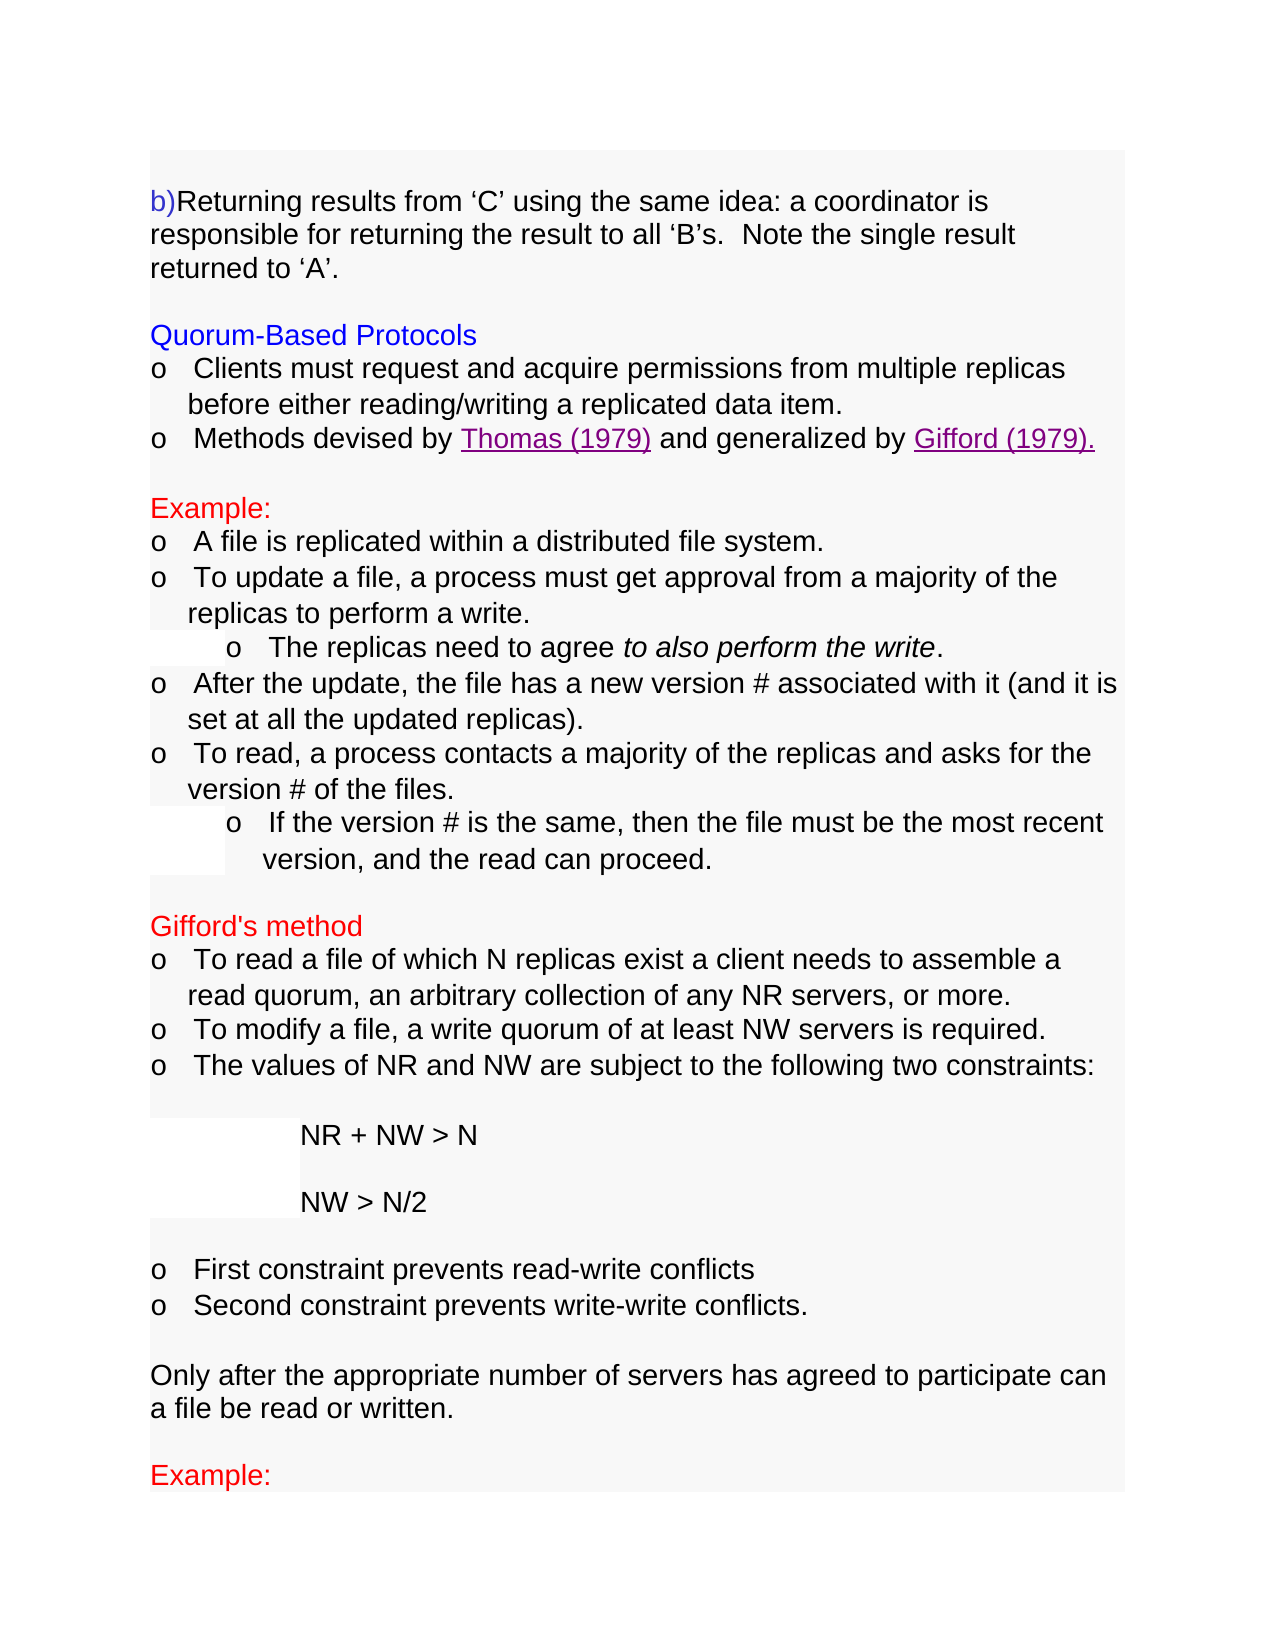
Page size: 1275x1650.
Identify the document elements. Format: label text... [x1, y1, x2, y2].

text o Second constraint prevents write-write conflicts. [150, 1288, 1125, 1324]
text o To read a file of which N replicas exist a client needs to assemble a read quorum, an arbitrary collection of any NR servers, or more. [150, 942, 1125, 1012]
text b)Returning results from ‘C’ using the same idea: a coordinator is responsible for returning the result to all ‘B’s. Note the single result returned to ‘A’. [150, 183, 1125, 284]
text Quorum-Based Protocols [150, 318, 1125, 351]
text Gifford's method [150, 909, 1125, 942]
text o If the version # is the same, then the file must be the most recent version, and the read can proceed. [225, 806, 1125, 875]
text o Clients must request and acquire permissions from multiple replicas before either reading/writing a replicated data item. [150, 351, 1125, 421]
text o To read, a process contacts a majority of the replicas and asks for the version # of the files. [150, 736, 1125, 806]
text o After the update, the file has a new version # associated with it (and it is set at all the updated replicas). [150, 666, 1125, 736]
text o To update a file, a process must get approval from a majority of the replicas to perform a write. [150, 560, 1125, 630]
text o To modify a file, a write quorum of at least NW servers is required. [150, 1012, 1125, 1048]
text Example: [150, 491, 1125, 524]
text NW > N/2 [300, 1185, 1125, 1218]
text Example: [150, 1458, 1125, 1492]
text o Methods devised by Thomas (1979) and generalized by Gifford (1979). [150, 421, 1125, 457]
text o The values of NR and NW are subject to the following two constraints: [150, 1048, 1125, 1084]
text NR + NW > N [300, 1118, 1125, 1151]
text o First constraint prevents read-write conflicts [150, 1252, 1125, 1288]
text o A file is replicated within a distributed file system. [150, 524, 1125, 560]
text Only after the appropriate number of servers has agreed to participate can a file be read or written. [150, 1358, 1125, 1425]
text o The replicas need to agree to also perform the write. [225, 630, 1125, 666]
